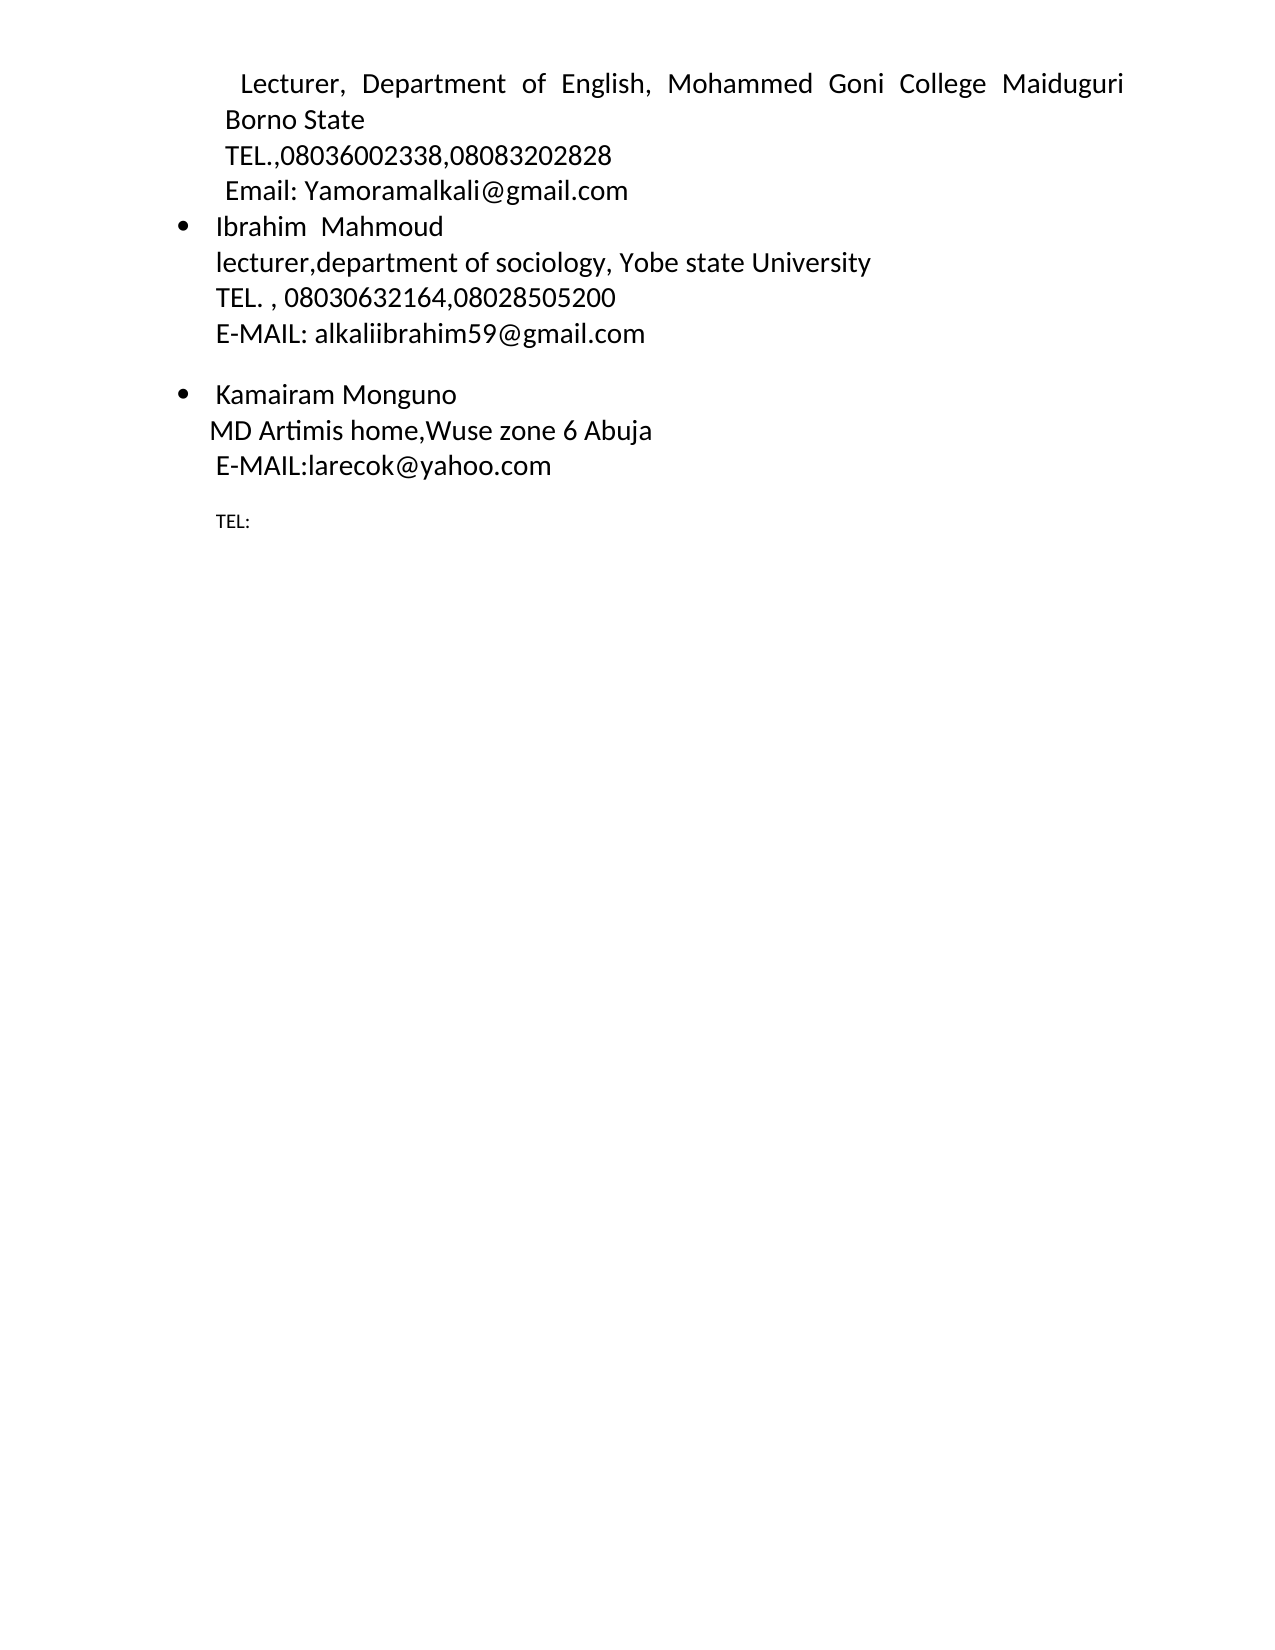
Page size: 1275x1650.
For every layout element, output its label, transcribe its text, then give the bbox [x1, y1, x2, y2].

text E-MAIL:larecok@yahoo.com [216, 447, 1125, 483]
list Ibrahim Mahmoud [178, 208, 1125, 244]
text E-MAIL: alkaliibrahim59@gmail.com [216, 315, 1125, 351]
text Email: Yamoramalkali@gmail.com [225, 172, 1125, 208]
list Kamairam Monguno [178, 376, 1125, 412]
text TEL.,08036002338,08083202828 [225, 137, 1125, 172]
text MD Artimis home,Wuse zone 6 Abuja [150, 412, 1125, 447]
text Lecturer, Department of English, Mohammed Goni College Maiduguri Borno State [225, 66, 1125, 137]
text TEL: [216, 508, 1125, 534]
text lecturer,department of sociology, Yobe state University [216, 244, 1125, 279]
text TEL. , 08030632164,08028505200 [216, 279, 1125, 315]
